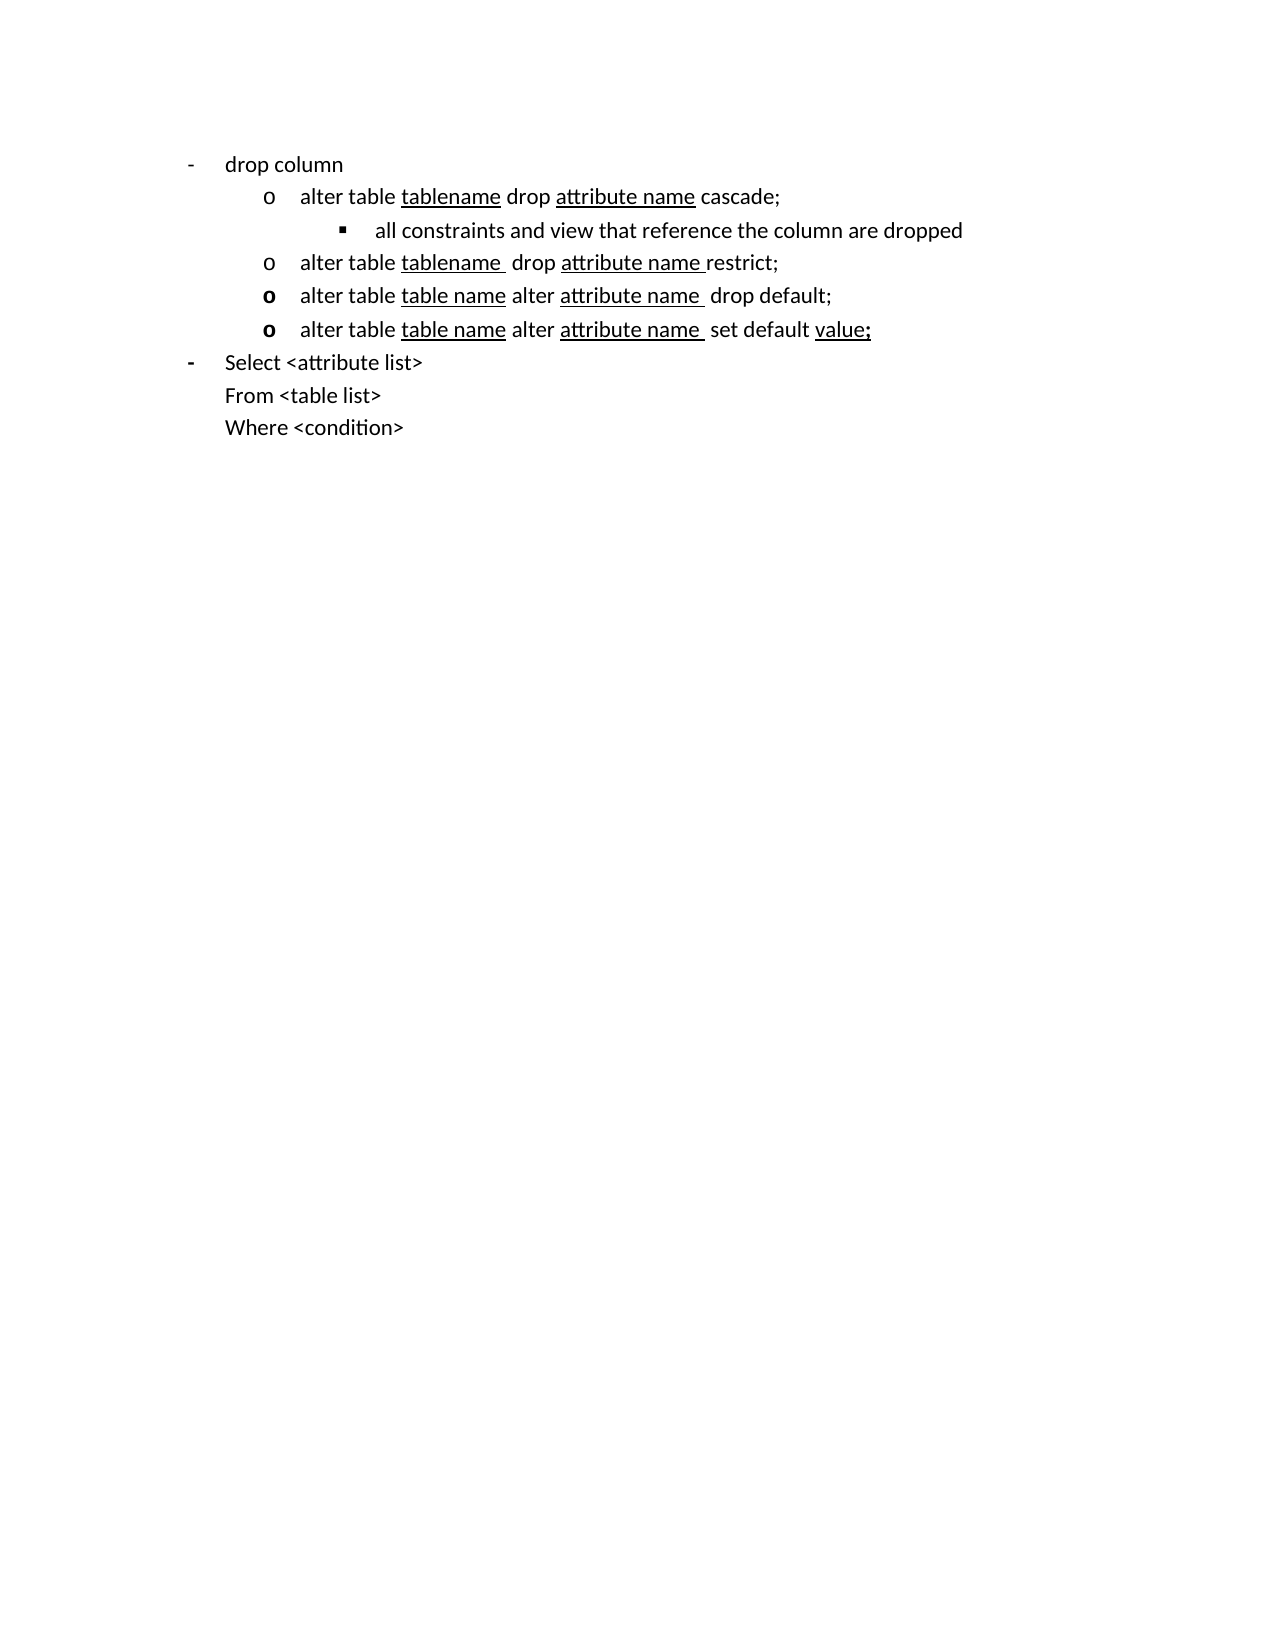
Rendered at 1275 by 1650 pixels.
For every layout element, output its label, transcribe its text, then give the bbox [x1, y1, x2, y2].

list alter table table name alter attribute name drop default; [262, 281, 1125, 311]
list alter table table name alter attribute name set default value; [262, 315, 1125, 344]
list alter table tablename drop attribute name cascade; [262, 182, 1125, 211]
list Select <attribute list> [187, 348, 1125, 377]
list Where <condition> [225, 413, 1125, 441]
list drop column [187, 150, 1125, 178]
list From <table list> [225, 381, 1125, 409]
list alter table tablename drop attribute name restrict; [262, 248, 1125, 277]
list all constraints and view that reference the column are dropped [337, 216, 1125, 244]
